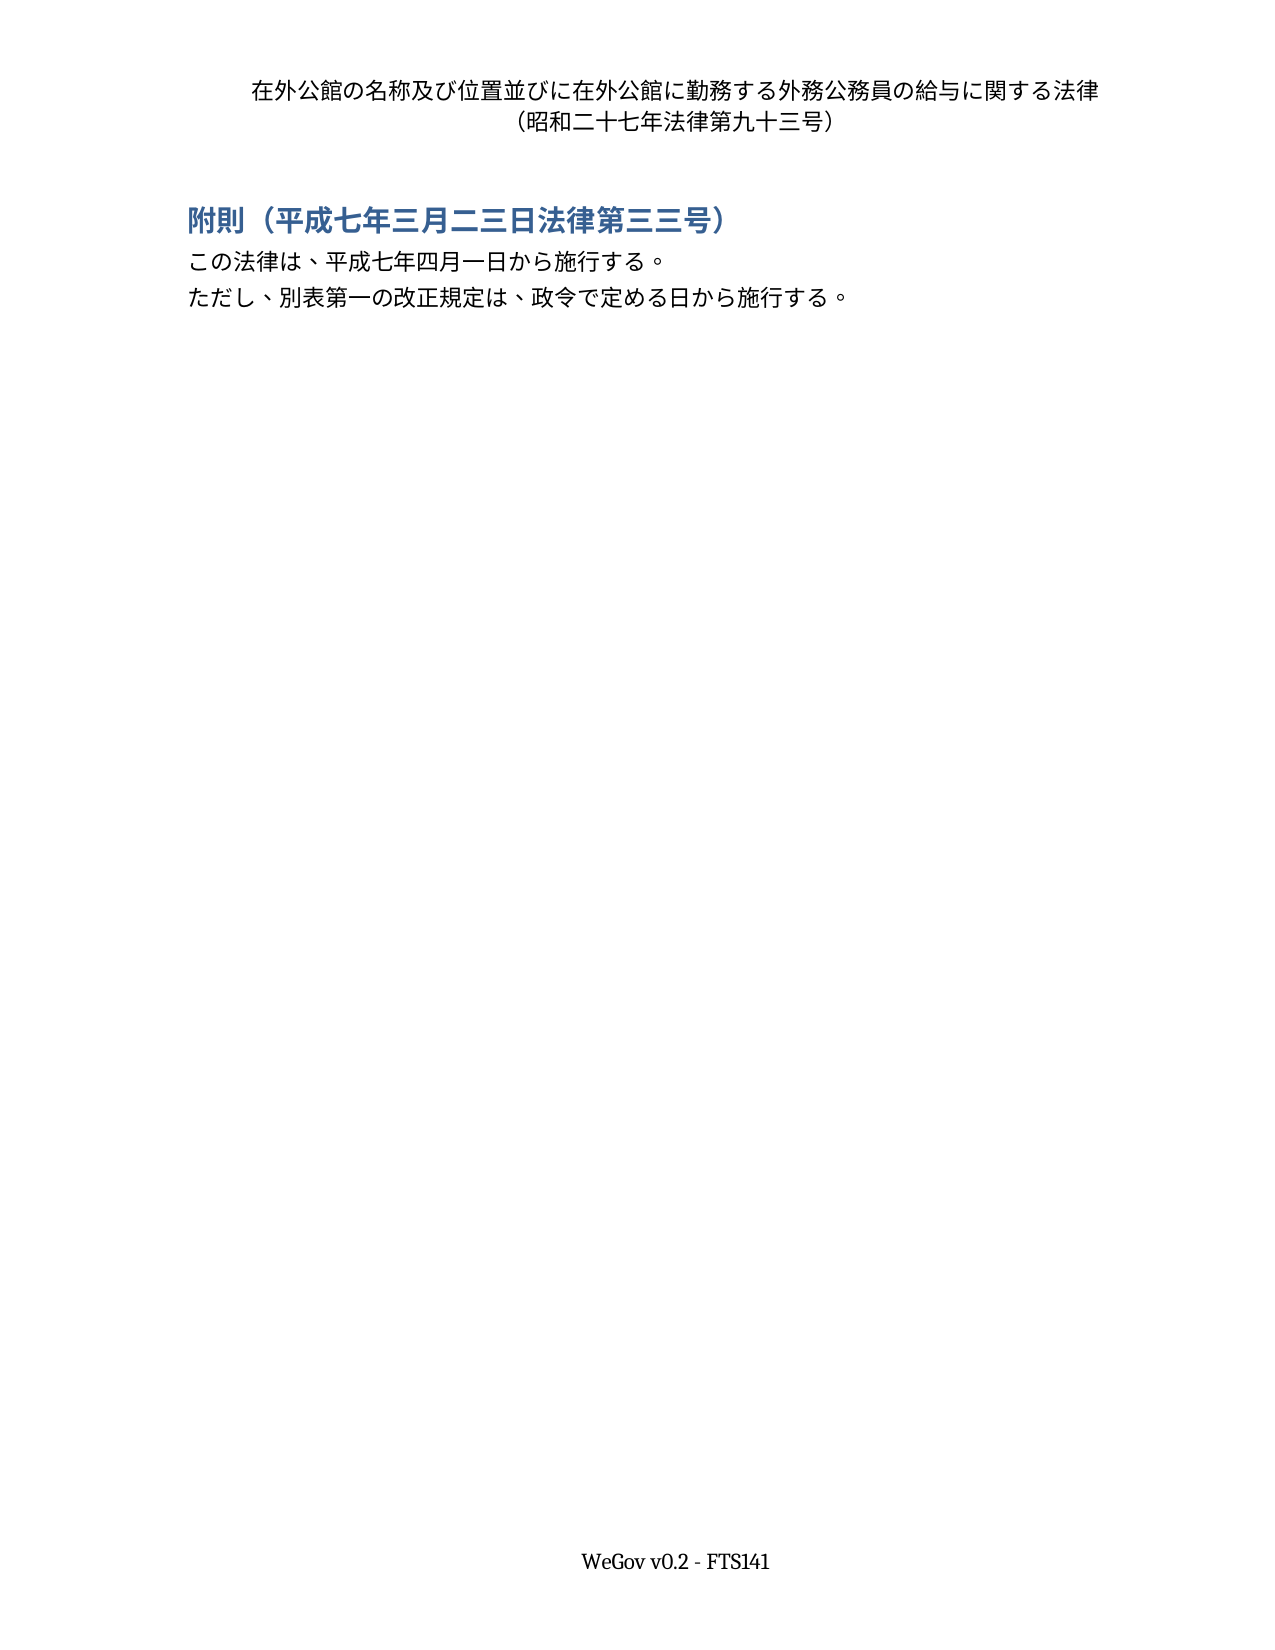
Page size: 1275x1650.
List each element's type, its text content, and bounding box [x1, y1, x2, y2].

subtitle 附則（平成七年三月二三日法律第三三号） [187, 200, 1087, 240]
text この法律は、平成七年四月一日から施行する。 ただし、別表第一の改正規定は、政令で定める日から施行する。 [187, 246, 1087, 313]
